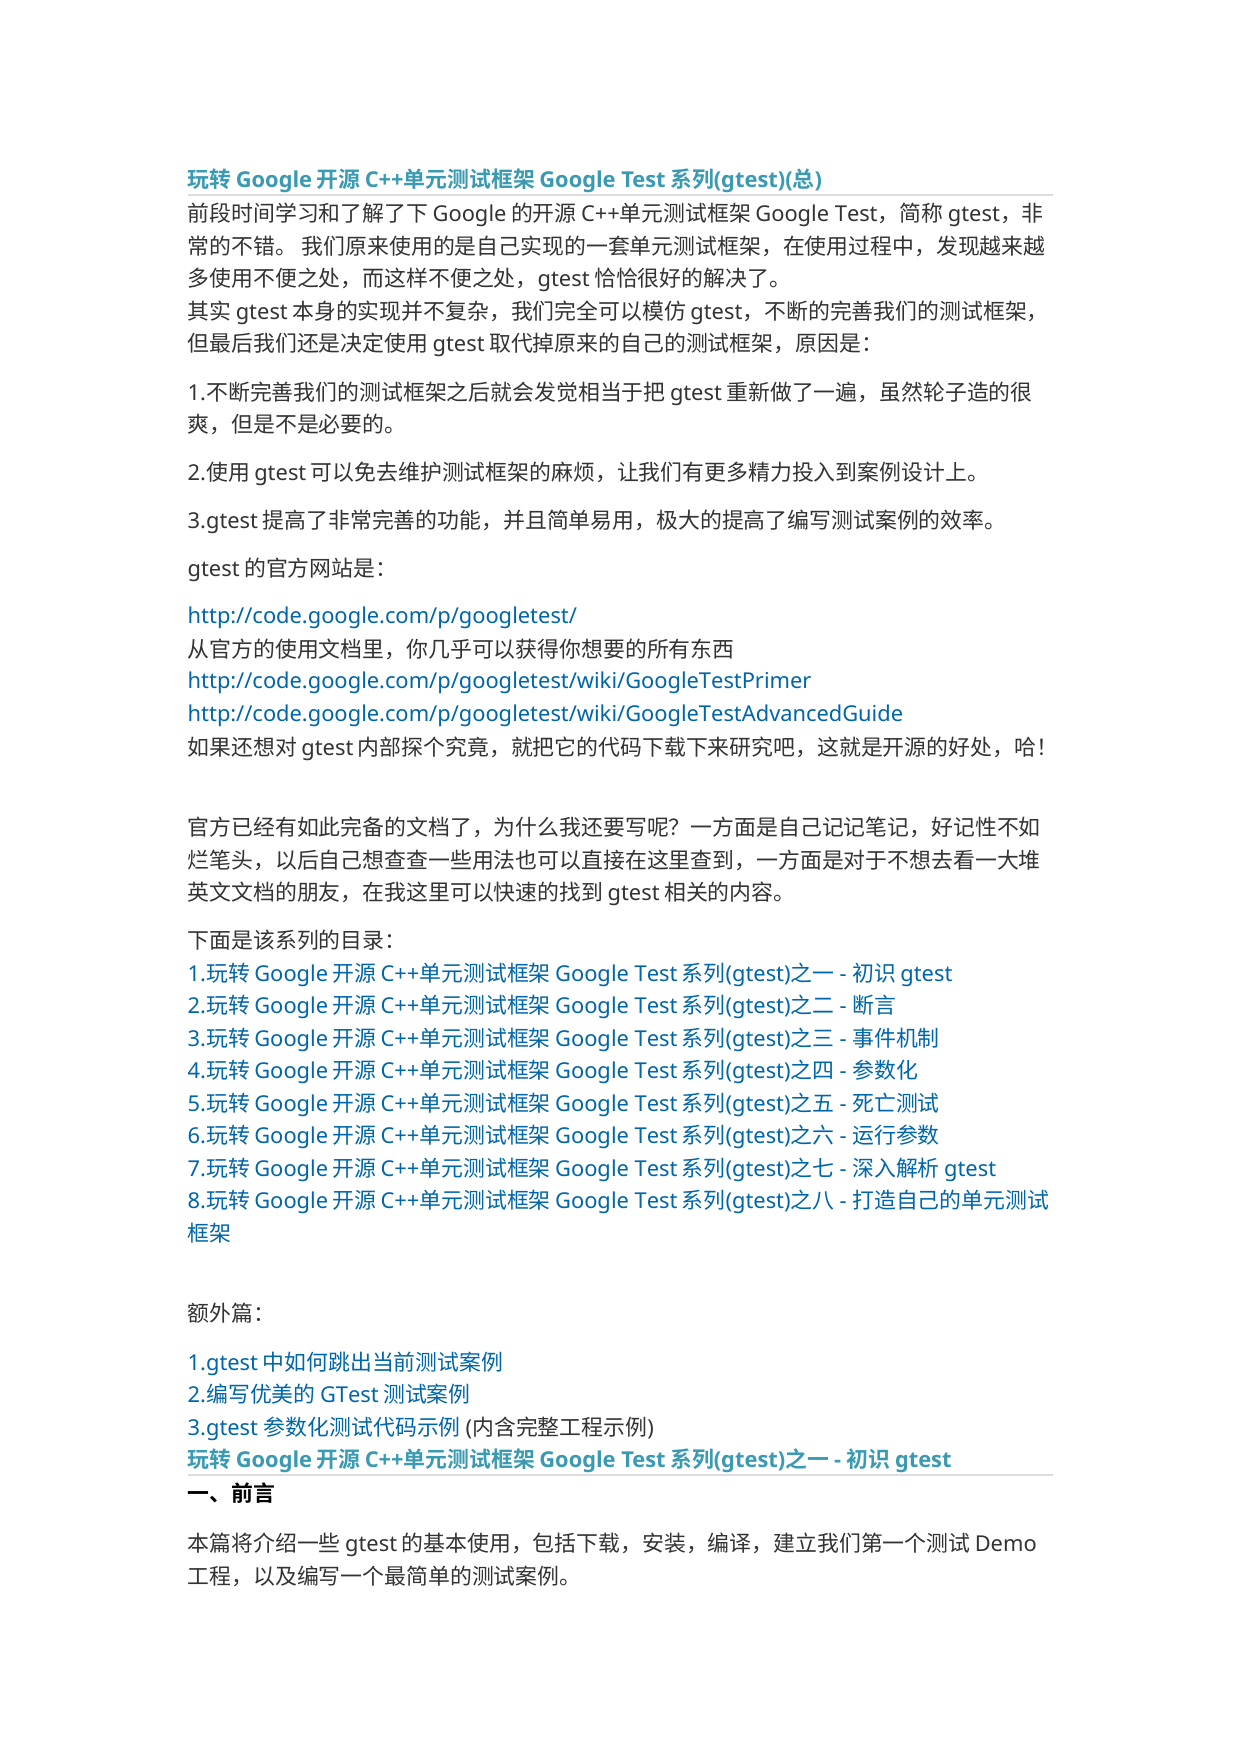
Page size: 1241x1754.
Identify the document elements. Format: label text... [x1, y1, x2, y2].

text gtest的官方网站是： [187, 551, 1053, 583]
text 7.玩转Google开源C++单元测试框架Google Test系列(gtest)之七 - 深入解析gtest [187, 1150, 1053, 1183]
text 2.编写优美的GTest测试案例 [187, 1377, 1053, 1409]
text 1.不断完善我们的测试框架之后就会发觉相当于把gtest重新做了一遍，虽然轮子造的很爽，但是不是必要的。 [187, 374, 1053, 439]
text 2.玩转Google开源C++单元测试框架Google Test系列(gtest)之二 - 断言 [187, 988, 1053, 1020]
subtitle 一、前言 [187, 1476, 1053, 1508]
subtitle 玩转Google开源C++单元测试框架Google Test系列(gtest)之一 - 初识gtest [187, 1442, 1053, 1476]
text 前段时间学习和了解了下Google的开源C++单元测试框架Google Test，简称gtest，非常的不错。 我们原来使用的是自己实现的一套单元测试框架，在使用过程中，发现越来越多使用不便之处，而这样不便之处，gtest恰恰很好的解决了。 [187, 196, 1053, 293]
text 本篇将介绍一些gtest的基本使用，包括下载，安装，编译，建立我们第一个测试Demo工程，以及编写一个最简单的测试案例。 [187, 1526, 1053, 1591]
text 下面是该系列的目录： [187, 923, 1053, 955]
text 如果还想对gtest内部探个究竟，就把它的代码下载下来研究吧，这就是开源的好处，哈！ [187, 729, 1053, 794]
text 6.玩转Google开源C++单元测试框架Google Test系列(gtest)之六 - 运行参数 [187, 1118, 1053, 1150]
text 1.gtest中如何跳出当前测试案例 [187, 1344, 1053, 1377]
text 3.玩转Google开源C++单元测试框架Google Test系列(gtest)之三 - 事件机制 [187, 1020, 1053, 1053]
text 官方已经有如此完备的文档了，为什么我还要写呢？一方面是自己记记笔记，好记性不如烂笔头，以后自己想查查一些用法也可以直接在这里查到，一方面是对于不想去看一大堆英文文档的朋友，在我这里可以快速的找到gtest相关的内容。 [187, 810, 1053, 907]
text 5.玩转Google开源C++单元测试框架Google Test系列(gtest)之五 - 死亡测试 [187, 1085, 1053, 1118]
text http://code.google.com/p/googletest/ [187, 599, 1053, 632]
text 其实gtest本身的实现并不复杂，我们完全可以模仿gtest，不断的完善我们的测试框架， 但最后我们还是决定使用gtest取代掉原来的自己的测试框架，原因是： [187, 293, 1053, 358]
text 2.使用gtest可以免去维护测试框架的麻烦，让我们有更多精力投入到案例设计上。 [187, 455, 1053, 487]
text 额外篇： [187, 1296, 1053, 1328]
text http://code.google.com/p/googletest/wiki/GoogleTestAdvancedGuide [187, 697, 1053, 729]
text http://code.google.com/p/googletest/wiki/GoogleTestPrimer [187, 664, 1053, 697]
text 从官方的使用文档里，你几乎可以获得你想要的所有东西 [187, 632, 1053, 664]
text 玩转Google开源C++单元测试框架Google Test系列(gtest)(总) [187, 162, 1053, 196]
text 3.gtest 参数化测试代码示例 (内含完整工程示例) [187, 1409, 1053, 1442]
text 1.玩转Google开源C++单元测试框架Google Test系列(gtest)之一 - 初识gtest [187, 955, 1053, 988]
text 8.玩转Google开源C++单元测试框架Google Test系列(gtest)之八 - 打造自己的单元测试框架 [187, 1183, 1053, 1248]
text 4.玩转Google开源C++单元测试框架Google Test系列(gtest)之四 - 参数化 [187, 1053, 1053, 1085]
text 3.gtest提高了非常完善的功能，并且简单易用，极大的提高了编写测试案例的效率。 [187, 503, 1053, 535]
